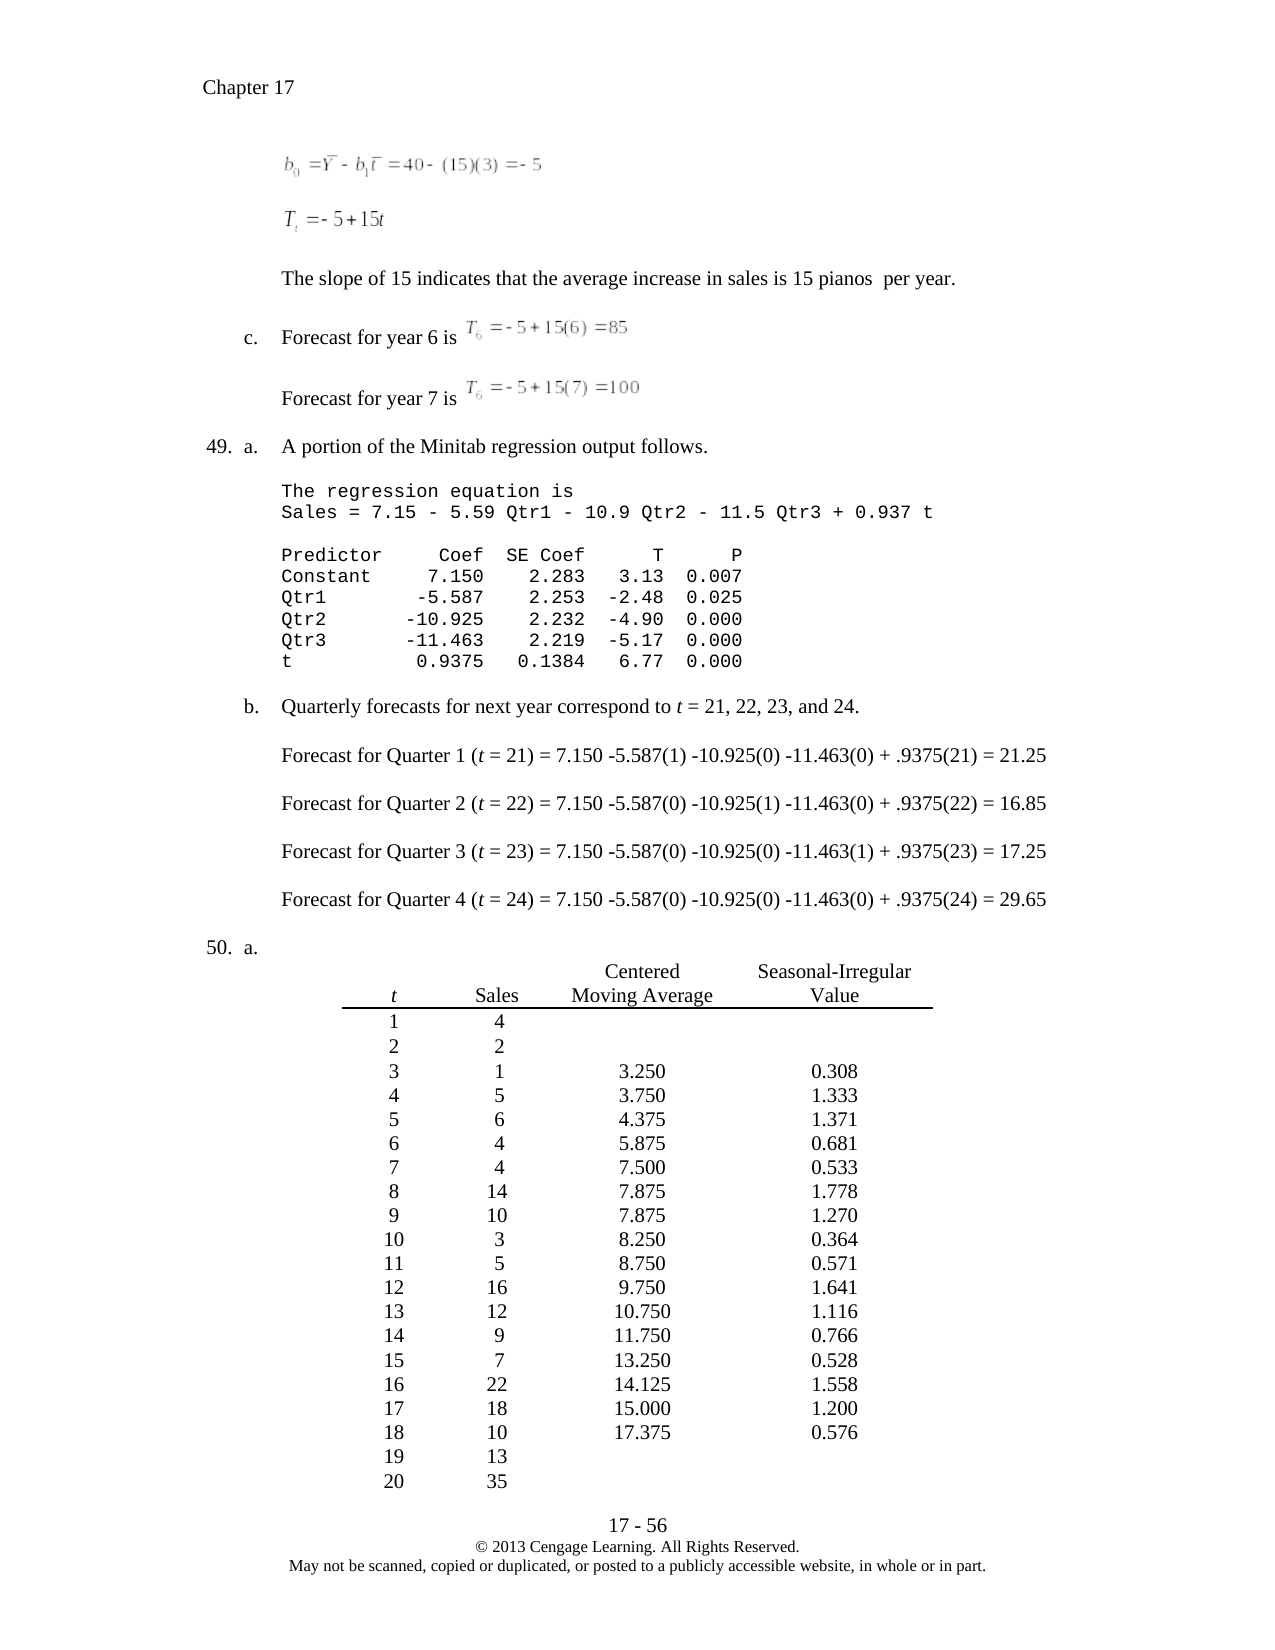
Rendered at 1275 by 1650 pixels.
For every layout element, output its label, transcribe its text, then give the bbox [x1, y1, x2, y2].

text Forecast for Quarter 1 (t = 21) = 7.150 -5.587(1) -10.925(0) -11.463(0) + .9375(21) = 21.25 [206, 742, 1125, 767]
text Constant 7.150 2.283 3.13 0.007 [281, 567, 1125, 588]
text Forecast for Quarter 3 (t = 23) = 7.150 -5.587(0) -10.925(0) -11.463(1) + .9375(23) = 17.25 [206, 839, 1125, 863]
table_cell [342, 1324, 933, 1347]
text t 0.9375 0.1384 6.77 0.000 [281, 652, 1125, 673]
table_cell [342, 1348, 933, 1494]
text Sales = 7.15 - 5.59 Qtr1 - 10.9 Qtr2 - 11.5 Qtr3 + 0.937 t [281, 503, 1125, 524]
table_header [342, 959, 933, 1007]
text The slope of 15 indicates that the average increase in sales is 15 pianos per year. [206, 265, 1125, 289]
text b. Quarterly forecasts for next year correspond to t = 21, 22, 23, and 24. [206, 694, 1125, 718]
text Predictor Coef SE Coef T P [281, 546, 1125, 567]
text Qtr2 -10.925 2.232 -4.90 0.000 [281, 609, 1125, 631]
text 49. a. A portion of the Minitab regression output follows. [206, 434, 1125, 458]
text Forecast for Quarter 2 (t = 22) = 7.150 -5.587(0) -10.925(1) -11.463(0) + .9375(22) = 16.85 [206, 791, 1125, 815]
text 50. a. [206, 935, 1125, 959]
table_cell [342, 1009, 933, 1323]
text Forecast for Quarter 4 (t = 24) = 7.150 -5.587(0) -10.925(0) -11.463(0) + .9375(24) = 29.65 [206, 887, 1125, 911]
text Qtr1 -5.587 2.253 -2.48 0.025 [281, 588, 1125, 609]
text Forecast for year 7 is [206, 374, 1125, 410]
text Qtr3 -11.463 2.219 -5.17 0.000 [281, 631, 1125, 652]
text The regression equation is [281, 482, 1125, 503]
text c. Forecast for year 6 is [206, 313, 1125, 349]
